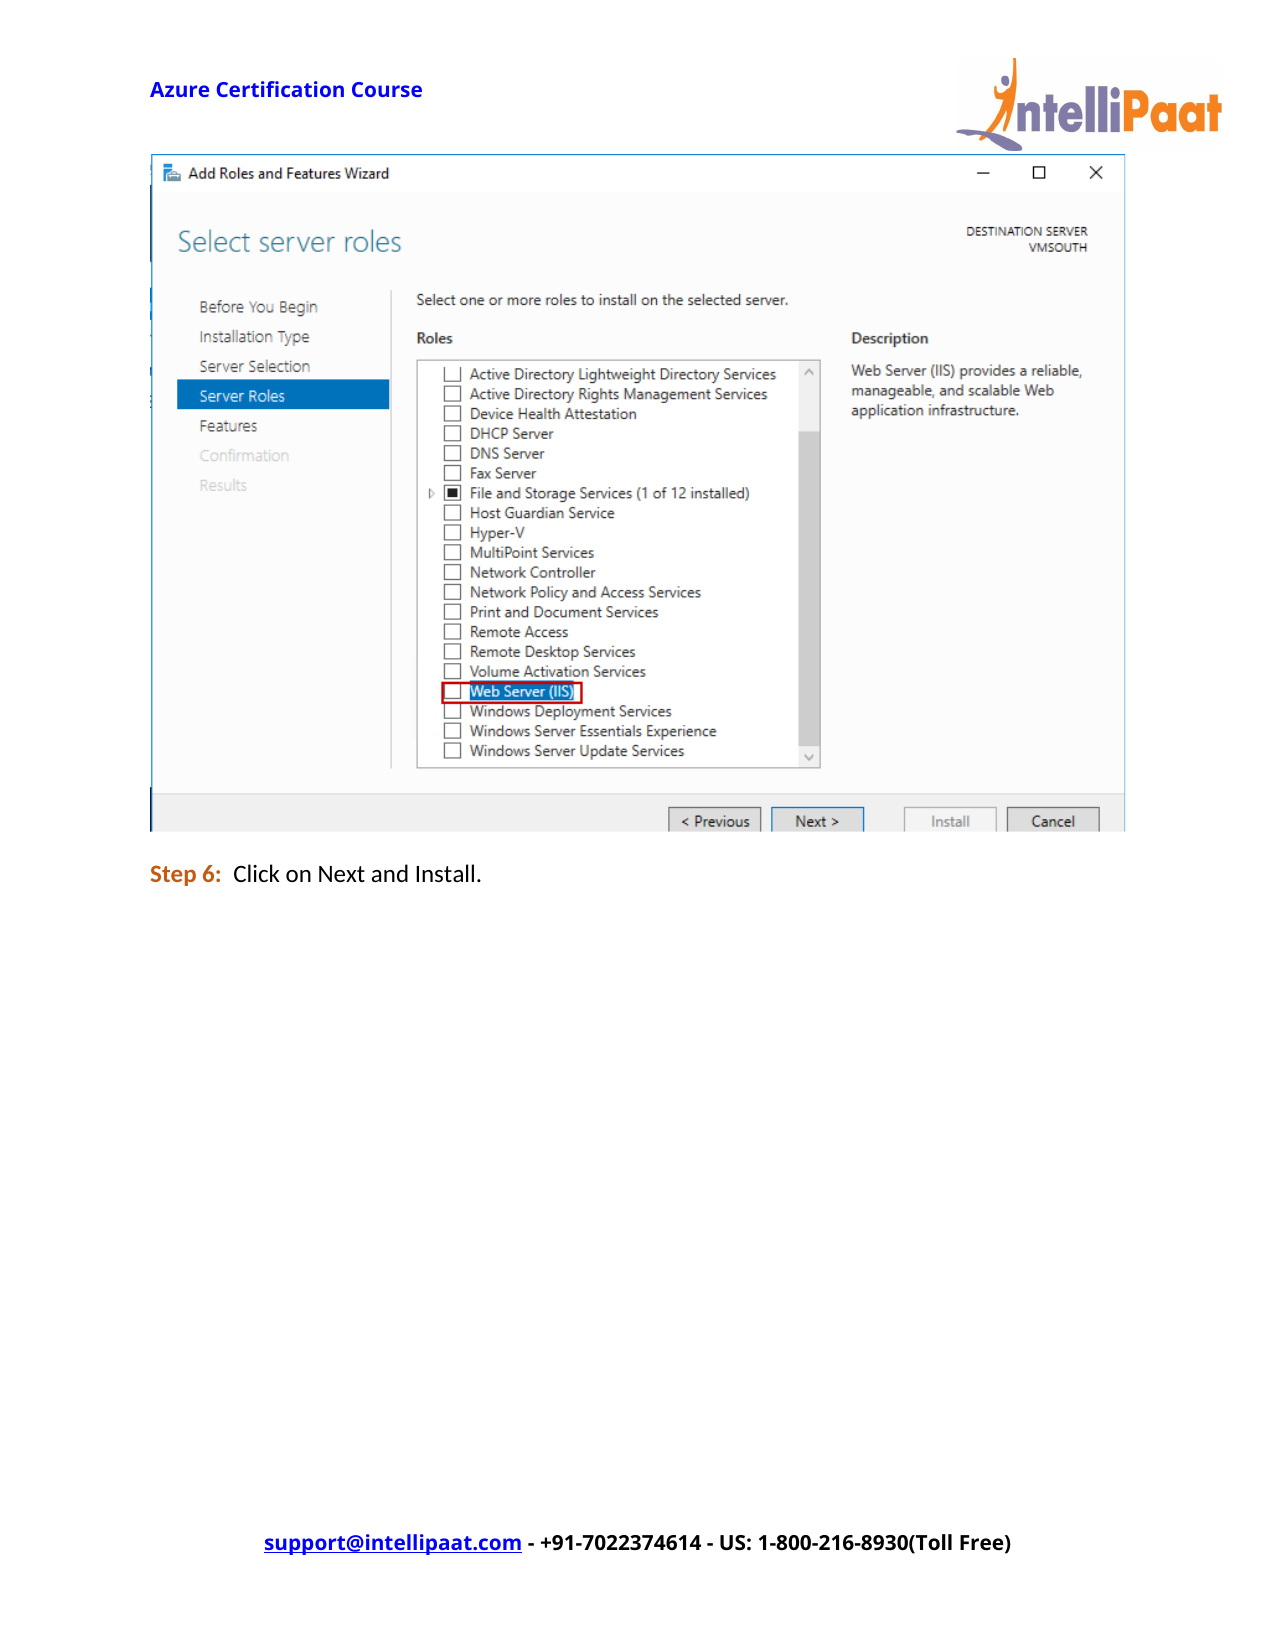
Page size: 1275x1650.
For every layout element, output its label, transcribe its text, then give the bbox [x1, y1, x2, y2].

text Step 6: Click on Next and Install. [150, 858, 1125, 888]
picture [150, 154, 1125, 833]
picture [956, 58, 1222, 151]
